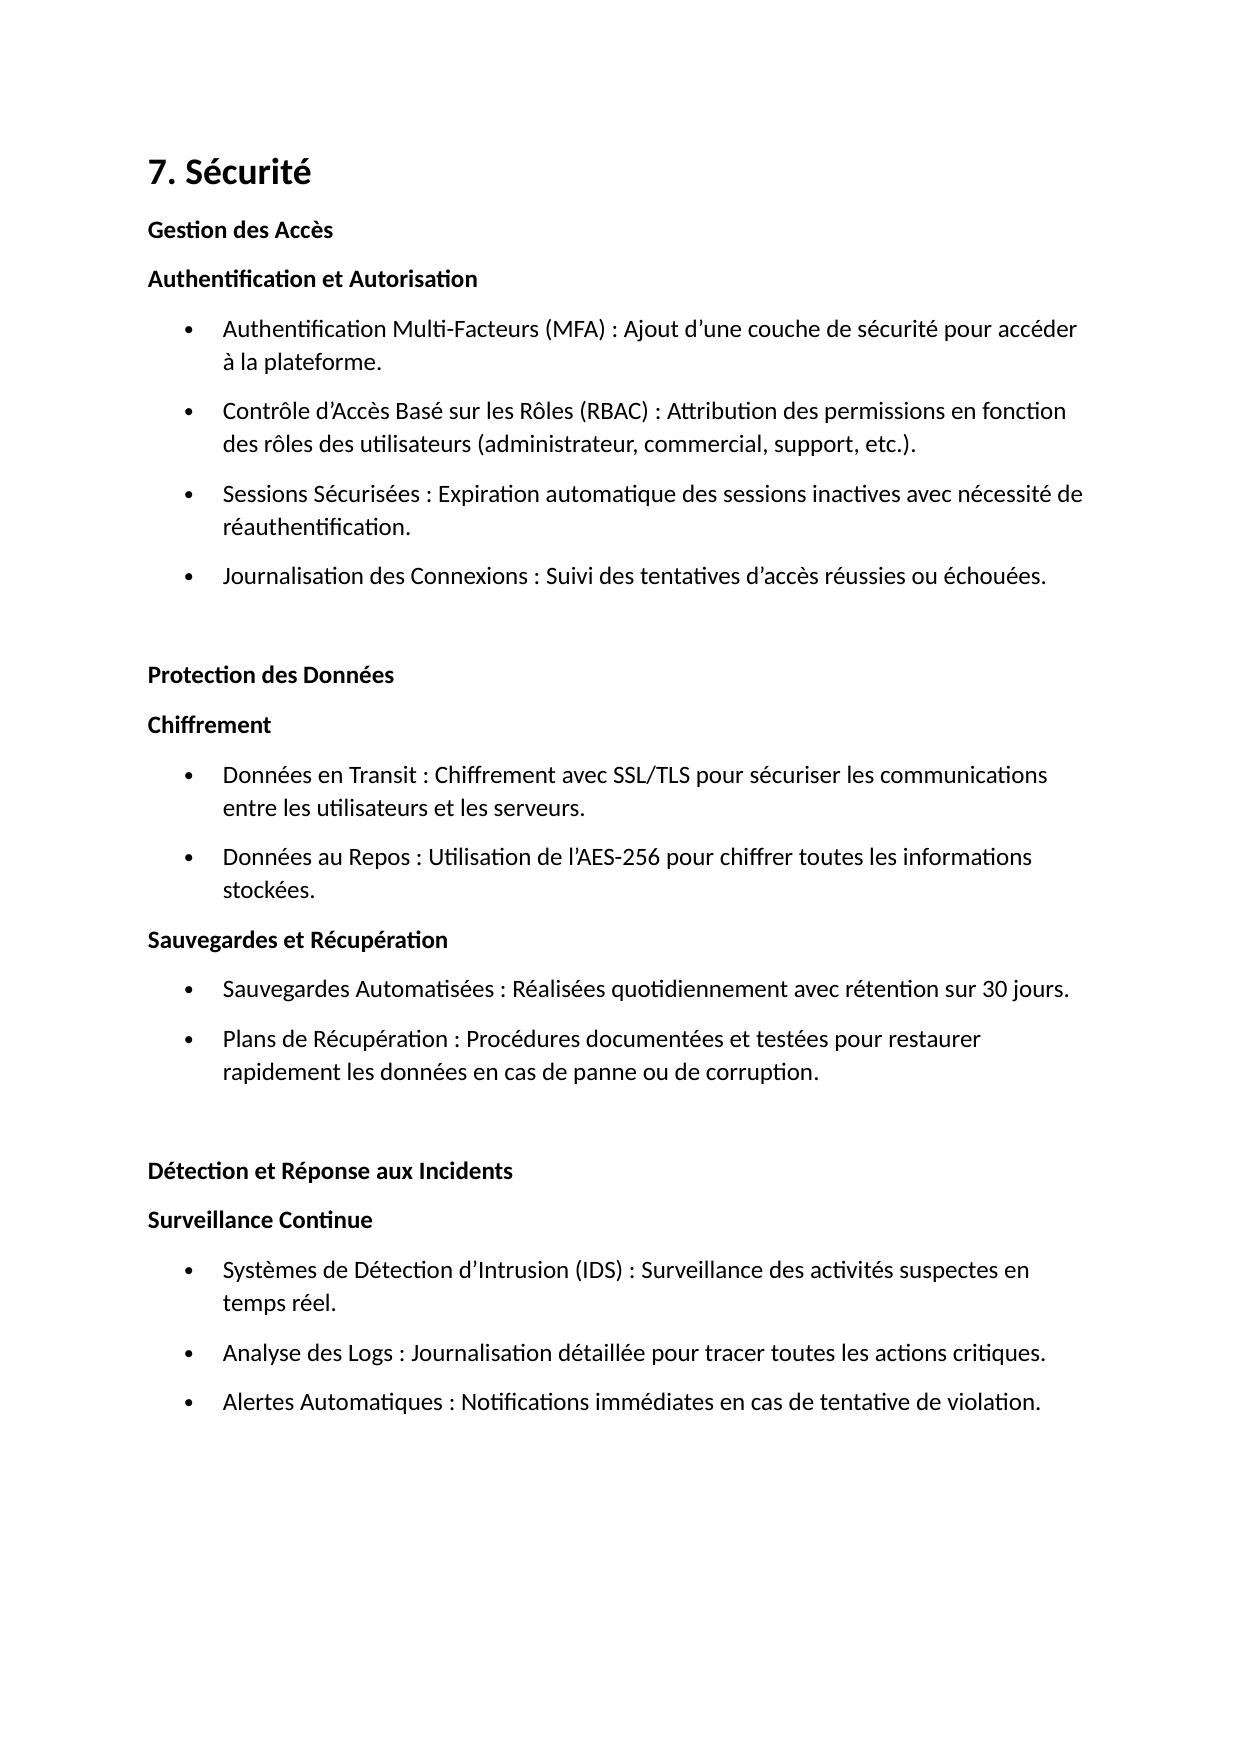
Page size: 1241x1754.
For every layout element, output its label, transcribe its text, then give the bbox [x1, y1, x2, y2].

list Sessions Sécurisées : Expiration automatique des sessions inactives avec nécessité de réauthentification. [185, 478, 1093, 541]
text Gestion des Accès [148, 214, 1093, 244]
list Systèmes de Détection d’Intrusion (IDS) : Surveillance des activités suspectes en temps réel. [185, 1254, 1093, 1318]
list Authentification Multi-Facteurs (MFA) : Ajout d’une couche de sécurité pour accéder à la plateforme. [185, 313, 1093, 376]
text Détection et Réponse aux Incidents [148, 1155, 1093, 1186]
text Authentification et Autorisation [148, 263, 1093, 294]
list Données au Repos : Utilisation de l’AES-256 pour chiffrer toutes les informations stockées. [185, 841, 1093, 905]
text Protection des Données [148, 659, 1093, 690]
list Sauvegardes Automatisées : Réalisées quotidiennement avec rétention sur 30 jours. [185, 973, 1093, 1004]
text Surveillance Continue [148, 1204, 1093, 1235]
text 7. Sécurité [148, 148, 1093, 193]
text Chiffrement [148, 709, 1093, 740]
list Plans de Récupération : Procédures documentées et testées pour restaurer rapidement les données en cas de panne ou de corruption. [185, 1023, 1093, 1086]
list Analyse des Logs : Journalisation détaillée pour tracer toutes les actions critiques. [185, 1337, 1093, 1367]
list Données en Transit : Chiffrement avec SSL/TLS pour sécuriser les communications entre les utilisateurs et les serveurs. [185, 759, 1093, 822]
list Journalisation des Connexions : Suivi des tentatives d’accès réussies ou échouées. [185, 560, 1093, 591]
list Alertes Automatiques : Notifications immédiates en cas de tentative de violation. [185, 1386, 1093, 1417]
list Contrôle d’Accès Basé sur les Rôles (RBAC) : Attribution des permissions en fonction des rôles des utilisateurs (administrateur, commercial, support, etc.). [185, 395, 1093, 459]
text Sauvegardes et Récupération [148, 924, 1093, 954]
